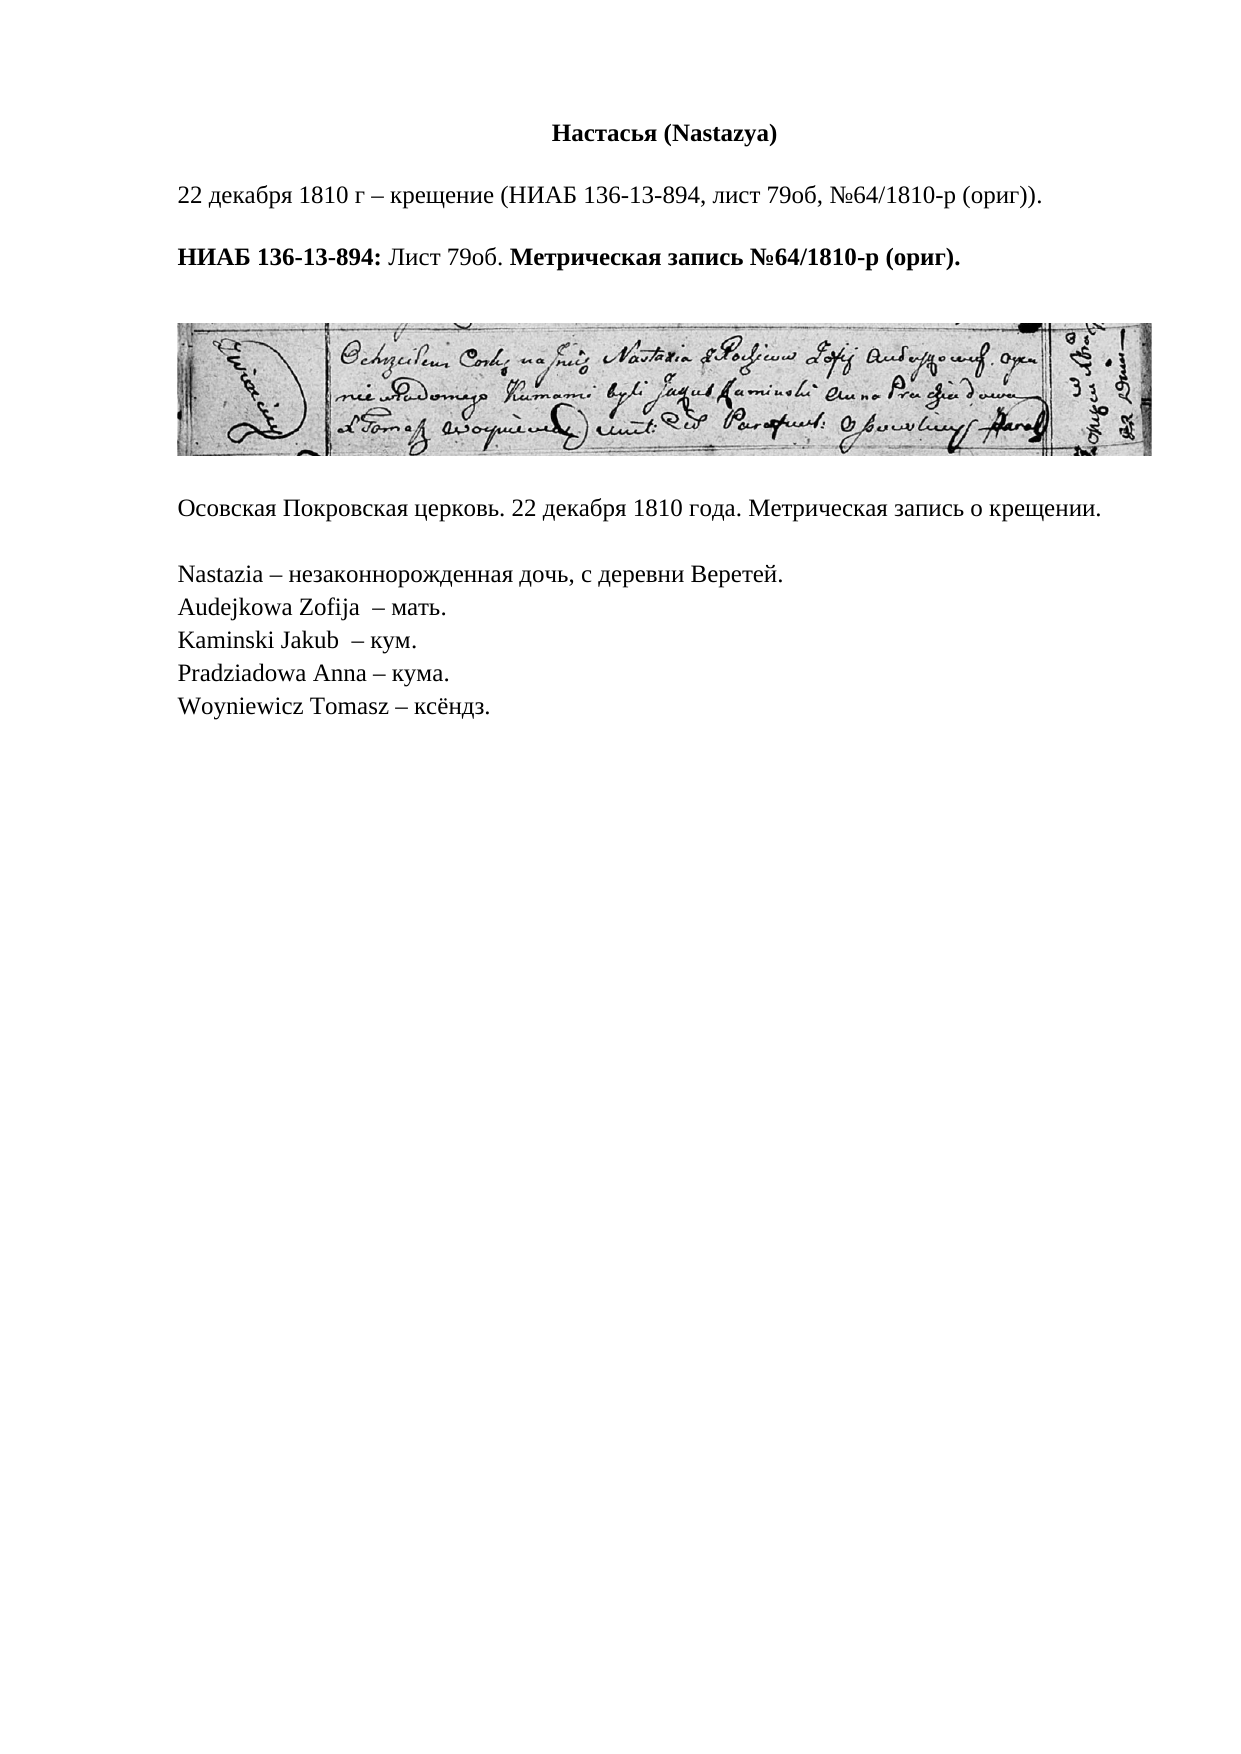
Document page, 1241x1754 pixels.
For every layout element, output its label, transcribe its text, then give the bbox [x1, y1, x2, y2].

text Осовская Покровская церковь. 22 декабря 1810 года. Метрическая запись о крещении. [177, 493, 1152, 522]
picture [177, 323, 1152, 456]
text Woyniewicz Tomasz – ксёндз. [177, 691, 1152, 720]
text Kaminski Jakub – кум. [177, 625, 1152, 654]
text Nastazia – незаконнорожденная дочь, с деревни Веретей. [177, 559, 1152, 588]
text Audejkowa Zofija – мать. [177, 592, 1152, 621]
text Настасья (Nastazya) [177, 118, 1152, 147]
text 22 декабря 1810 г – крещение (НИАБ 136-13-894, лист 79об, №64/1810-р (ориг)). [177, 180, 1152, 209]
text НИАБ 136-13-894: Лист 79об. Метрическая запись №64/1810-р (ориг). [177, 242, 1152, 271]
text Pradziadowa Anna – кума. [177, 658, 1152, 687]
